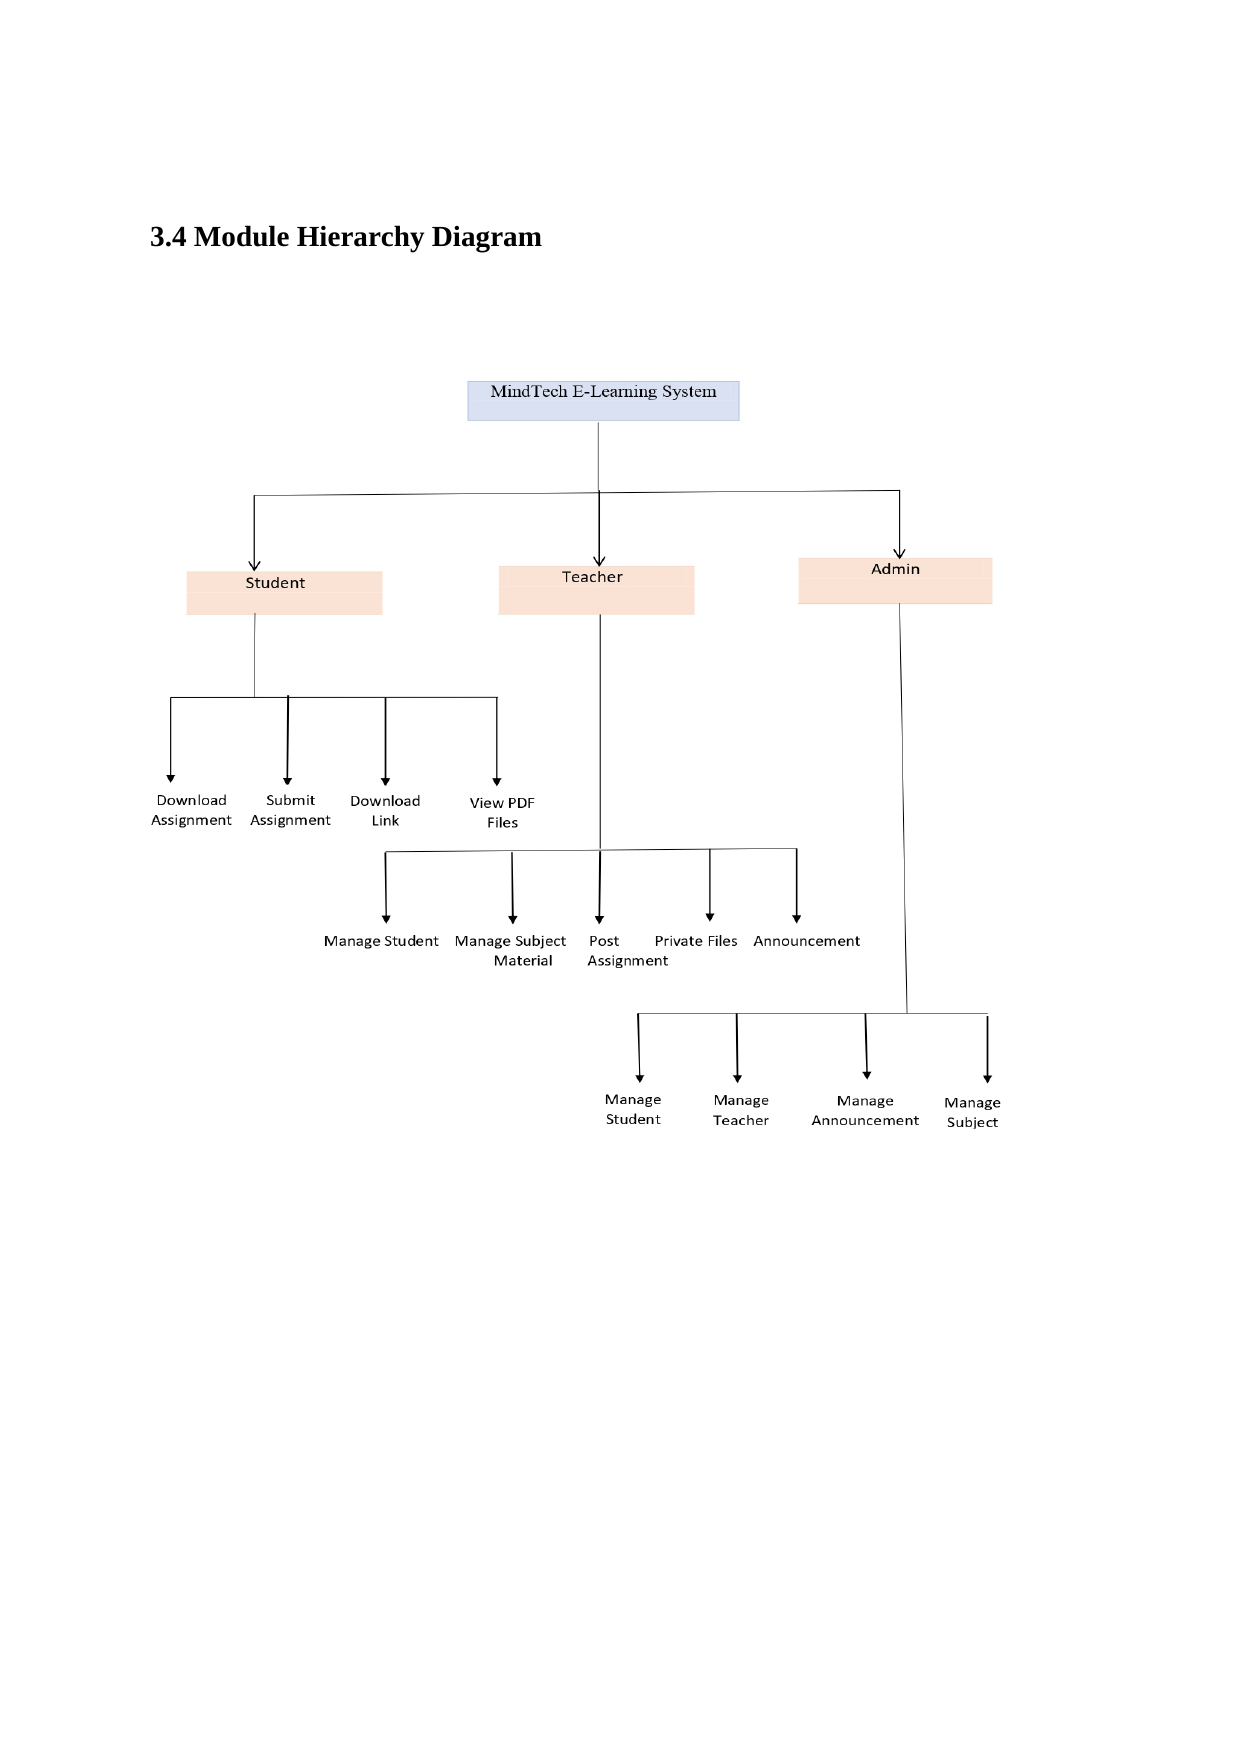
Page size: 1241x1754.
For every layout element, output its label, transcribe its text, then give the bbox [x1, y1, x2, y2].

text 3.4 Module Hierarchy Diagram [150, 219, 1090, 252]
picture [150, 282, 1074, 1436]
